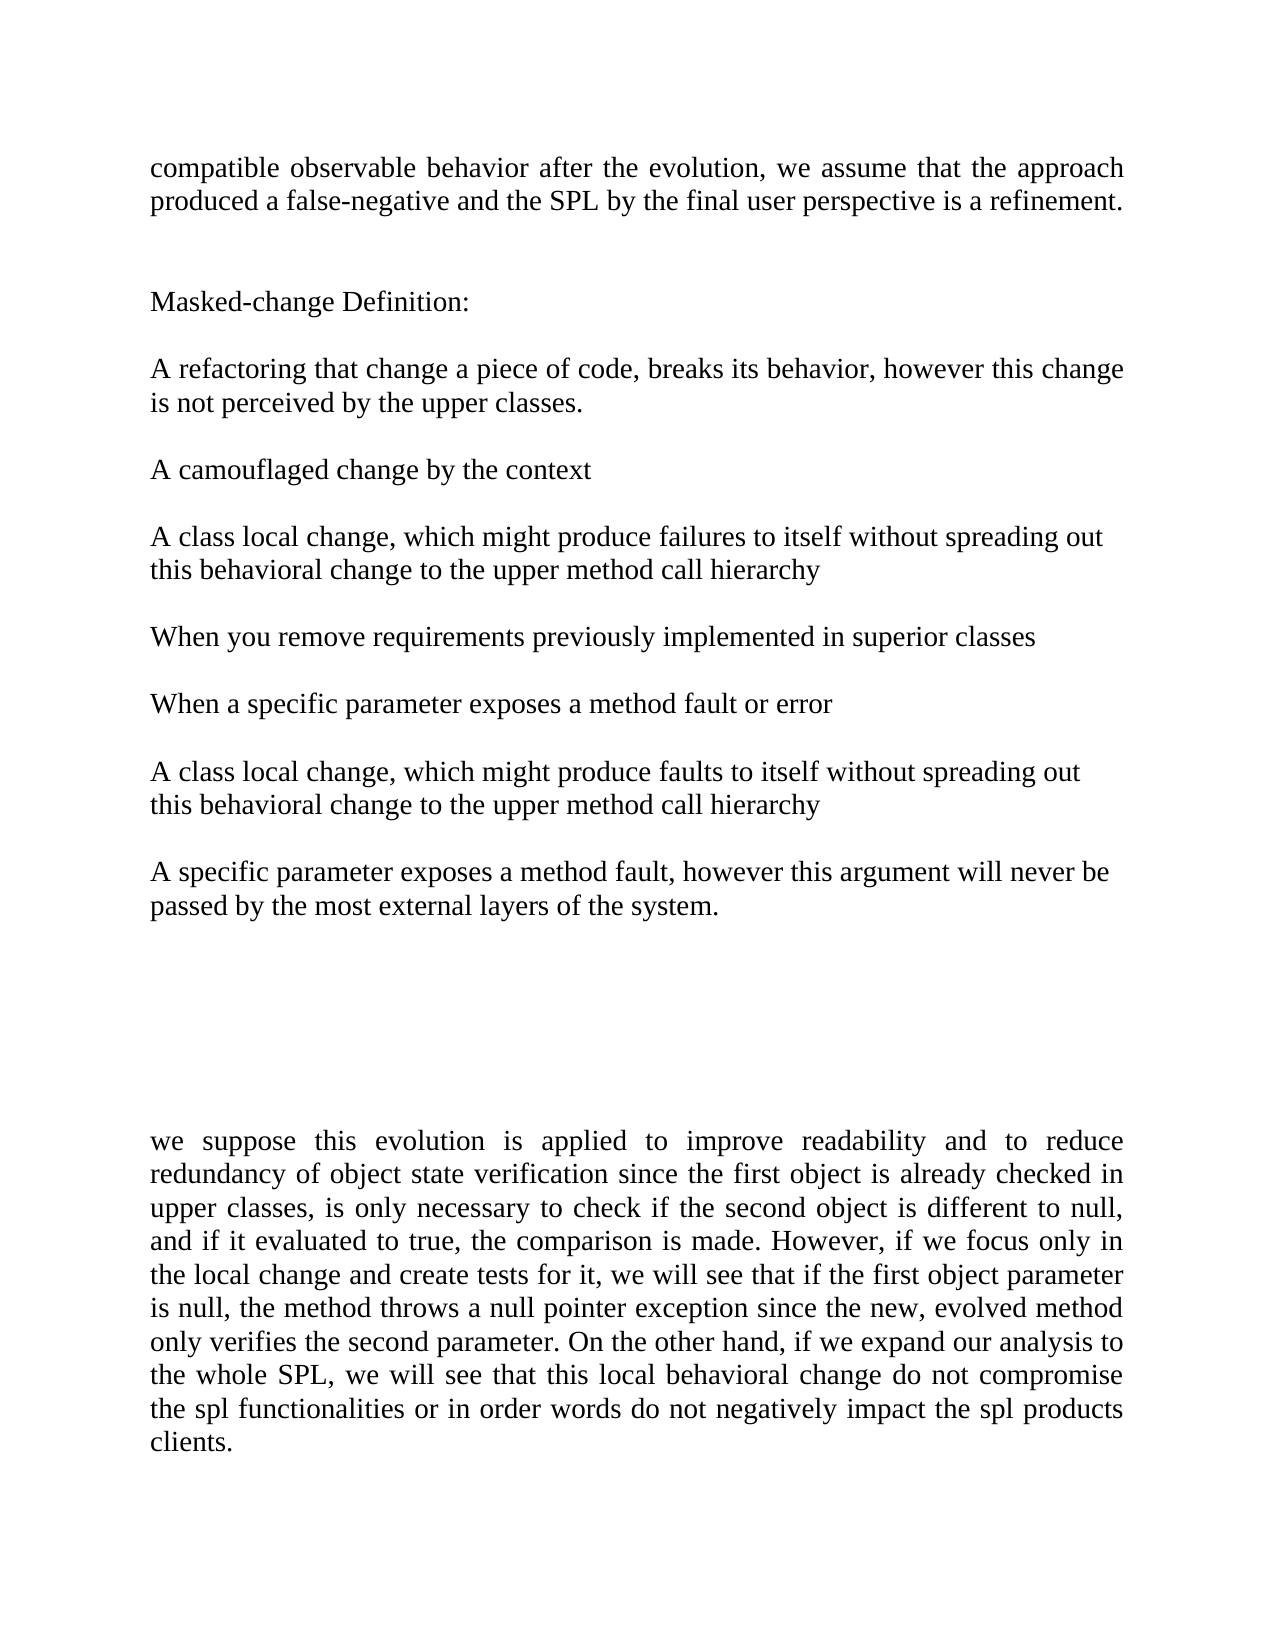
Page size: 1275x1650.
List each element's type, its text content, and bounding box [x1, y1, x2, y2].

text A refactoring that change a piece of code, breaks its behavior, however this change is not perceived by the upper classes. [150, 351, 1125, 418]
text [150, 150, 1125, 217]
text A class local change, which might produce failures to itself without spreading out this behavioral change to the upper method call hierarchy [150, 519, 1125, 586]
text A specific parameter exposes a method fault, however this argument will never be passed by the most external layers of the system. [150, 854, 1125, 921]
text When a specific parameter exposes a method fault or error [150, 687, 1125, 720]
text A class local change, which might produce faults to itself without spreading out this behavioral change to the upper method call hierarchy [150, 754, 1125, 821]
text we suppose this evolution is applied to improve readability and to reduce redundancy of object state verification since the first object is already checked in upper classes, is only necessary to check if the second object is different to null, and if it evaluated to true, the comparison is made. However, if we focus only in the local change and create tests for it, we will see that if the first object parameter is null, the method throws a null pointer exception since the new, evolved method only verifies the second parameter. On the other hand, if we expand our analysis to the whole SPL, we will see that this local behavioral change do not compromise the spl functionalities or in order words do not negatively impact the spl products clients. [150, 1123, 1125, 1458]
text A camouflaged change by the context [150, 452, 1125, 485]
text When you remove requirements previously implemented in superior classes [150, 619, 1125, 653]
text Masked-change Definition: [150, 284, 1125, 318]
